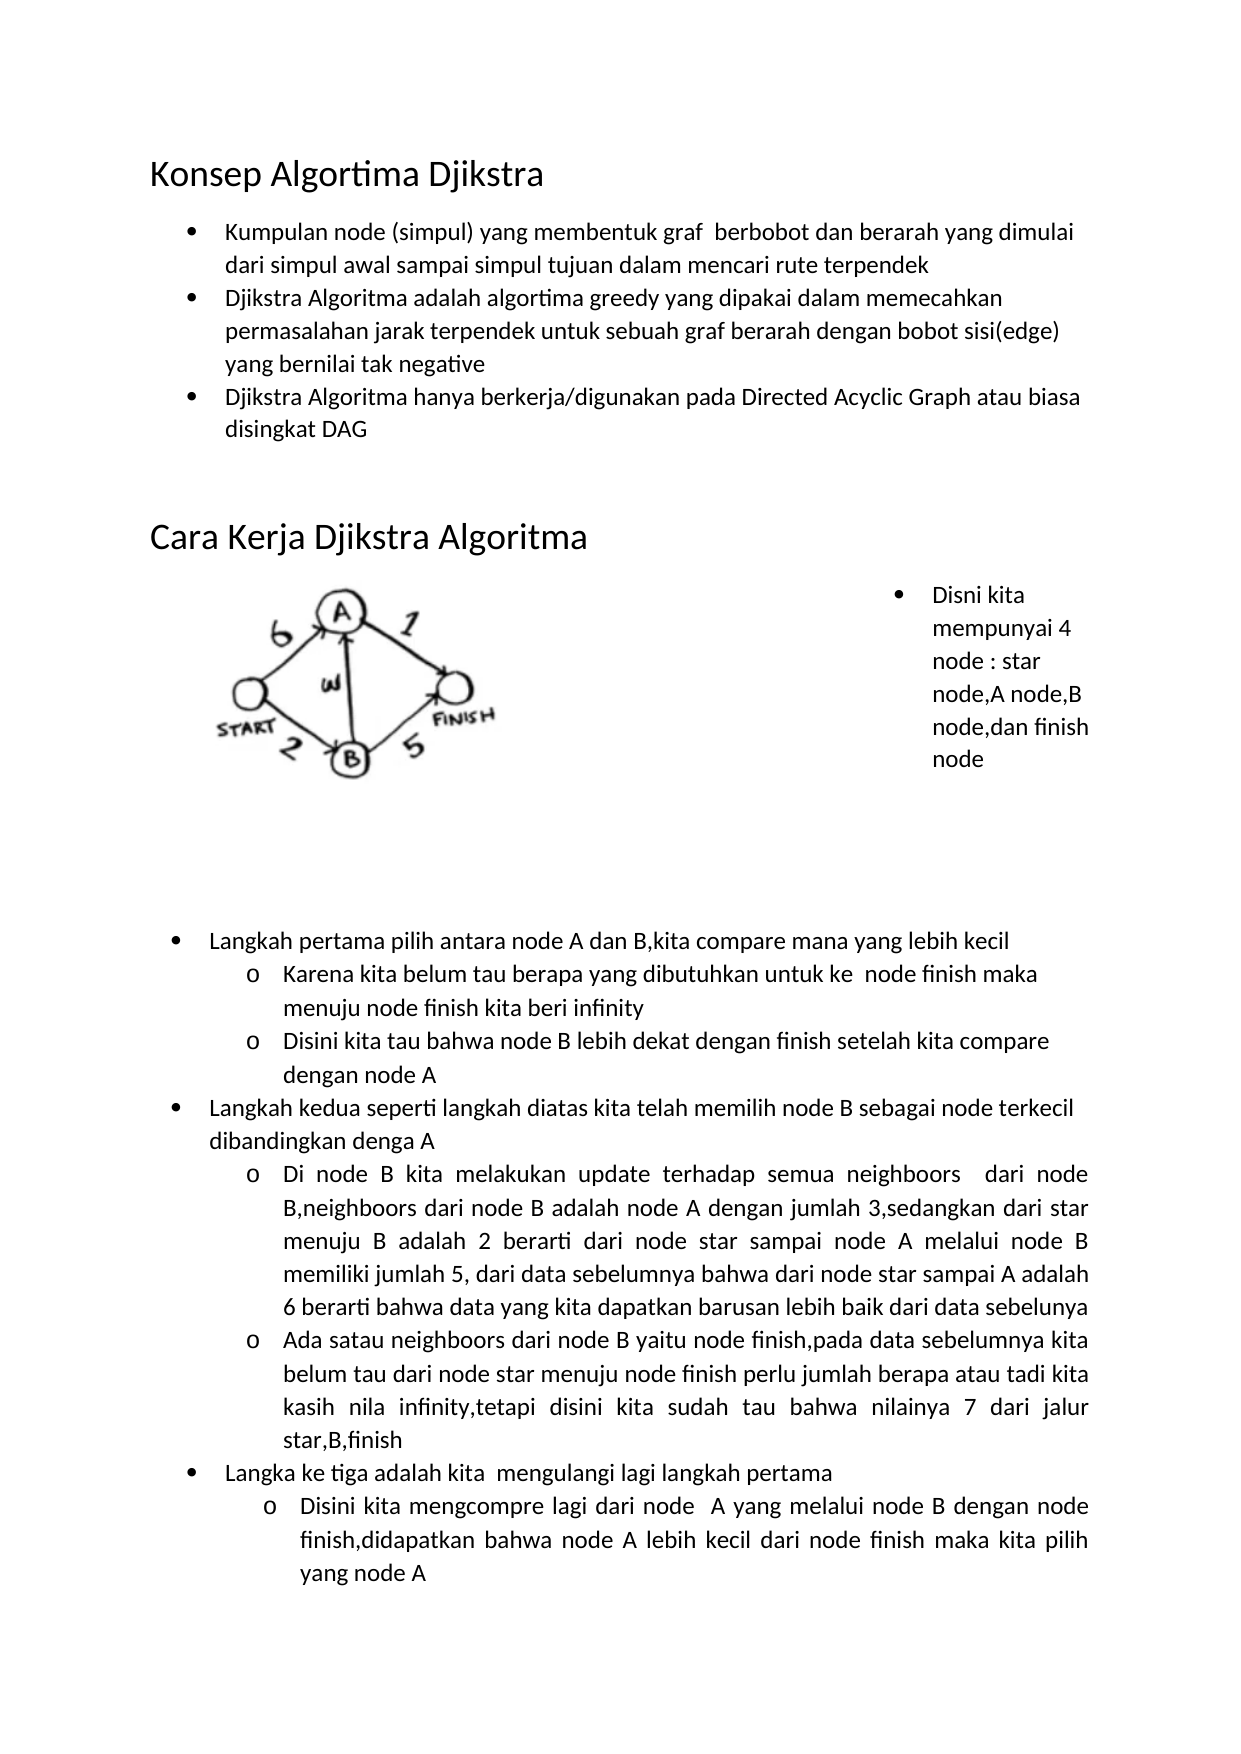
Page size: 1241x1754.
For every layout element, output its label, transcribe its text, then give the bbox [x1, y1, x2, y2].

list Ada satau neighboors dari node B yaitu node finish,pada data sebelumnya kita belum tau dari node star menuju node finish perlu jumlah berapa atau tadi kita kasih nila infinity,tetapi disini kita sudah tau bahwa nilainya 7 dari jalur star,B,finish [245, 1324, 1090, 1454]
list Disini kita mengcompre lagi dari node A yang melalui node B dengan node finish,didapatkan bahwa node A lebih kecil dari node finish maka kita pilih yang node A [262, 1490, 1090, 1587]
list Langkah kedua seperti langkah diatas kita telah memilih node B sebagai node terkecil dibandingkan denga A [172, 1092, 1090, 1156]
list Langka ke tiga adalah kita mengulangi lagi langkah pertama [187, 1457, 1090, 1487]
list Karena kita belum tau berapa yang dibutuhkan untuk ke node finish maka menuju node finish kita beri infinity [245, 958, 1090, 1023]
list Kumpulan node (simpul) yang membentuk graf berbobot dan berarah yang dimulai dari simpul awal sampai simpul tujuan dalam mencari rute terpendek [187, 216, 1090, 279]
text Cara Kerja Djikstra Algoritma [150, 513, 1090, 559]
text Konsep Algortima Djikstra [150, 150, 1090, 196]
list Disini kita tau bahwa node B lebih dekat dengan finish setelah kita compare dengan node A [245, 1025, 1090, 1090]
picture [183, 580, 515, 793]
list Langkah pertama pilih antara node A dan B,kita compare mana yang lebih kecil [172, 925, 1090, 956]
list Di node B kita melakukan update terhadap semua neighboors dari node B,neighboors dari node B adalah node A dengan jumlah 3,sedangkan dari star menuju B adalah 2 berarti dari node star sampai node A melalui node B memiliki jumlah 5, dari data sebelumnya bahwa dari node star sampai A adalah 6 berarti bahwa data yang kita dapatkan barusan lebih baik dari data sebelunya [245, 1158, 1090, 1322]
list Disni kita mempunyai 4 node : star node,A node,B node,dan finish node [511, 579, 1090, 774]
list Djikstra Algoritma hanya berkerja/digunakan pada Directed Acyclic Graph atau biasa disingkat DAG [187, 381, 1090, 444]
list Djikstra Algoritma adalah algortima greedy yang dipakai dalam memecahkan permasalahan jarak terpendek untuk sebuah graf berarah dengan bobot sisi(edge) yang bernilai tak negative [187, 282, 1090, 378]
